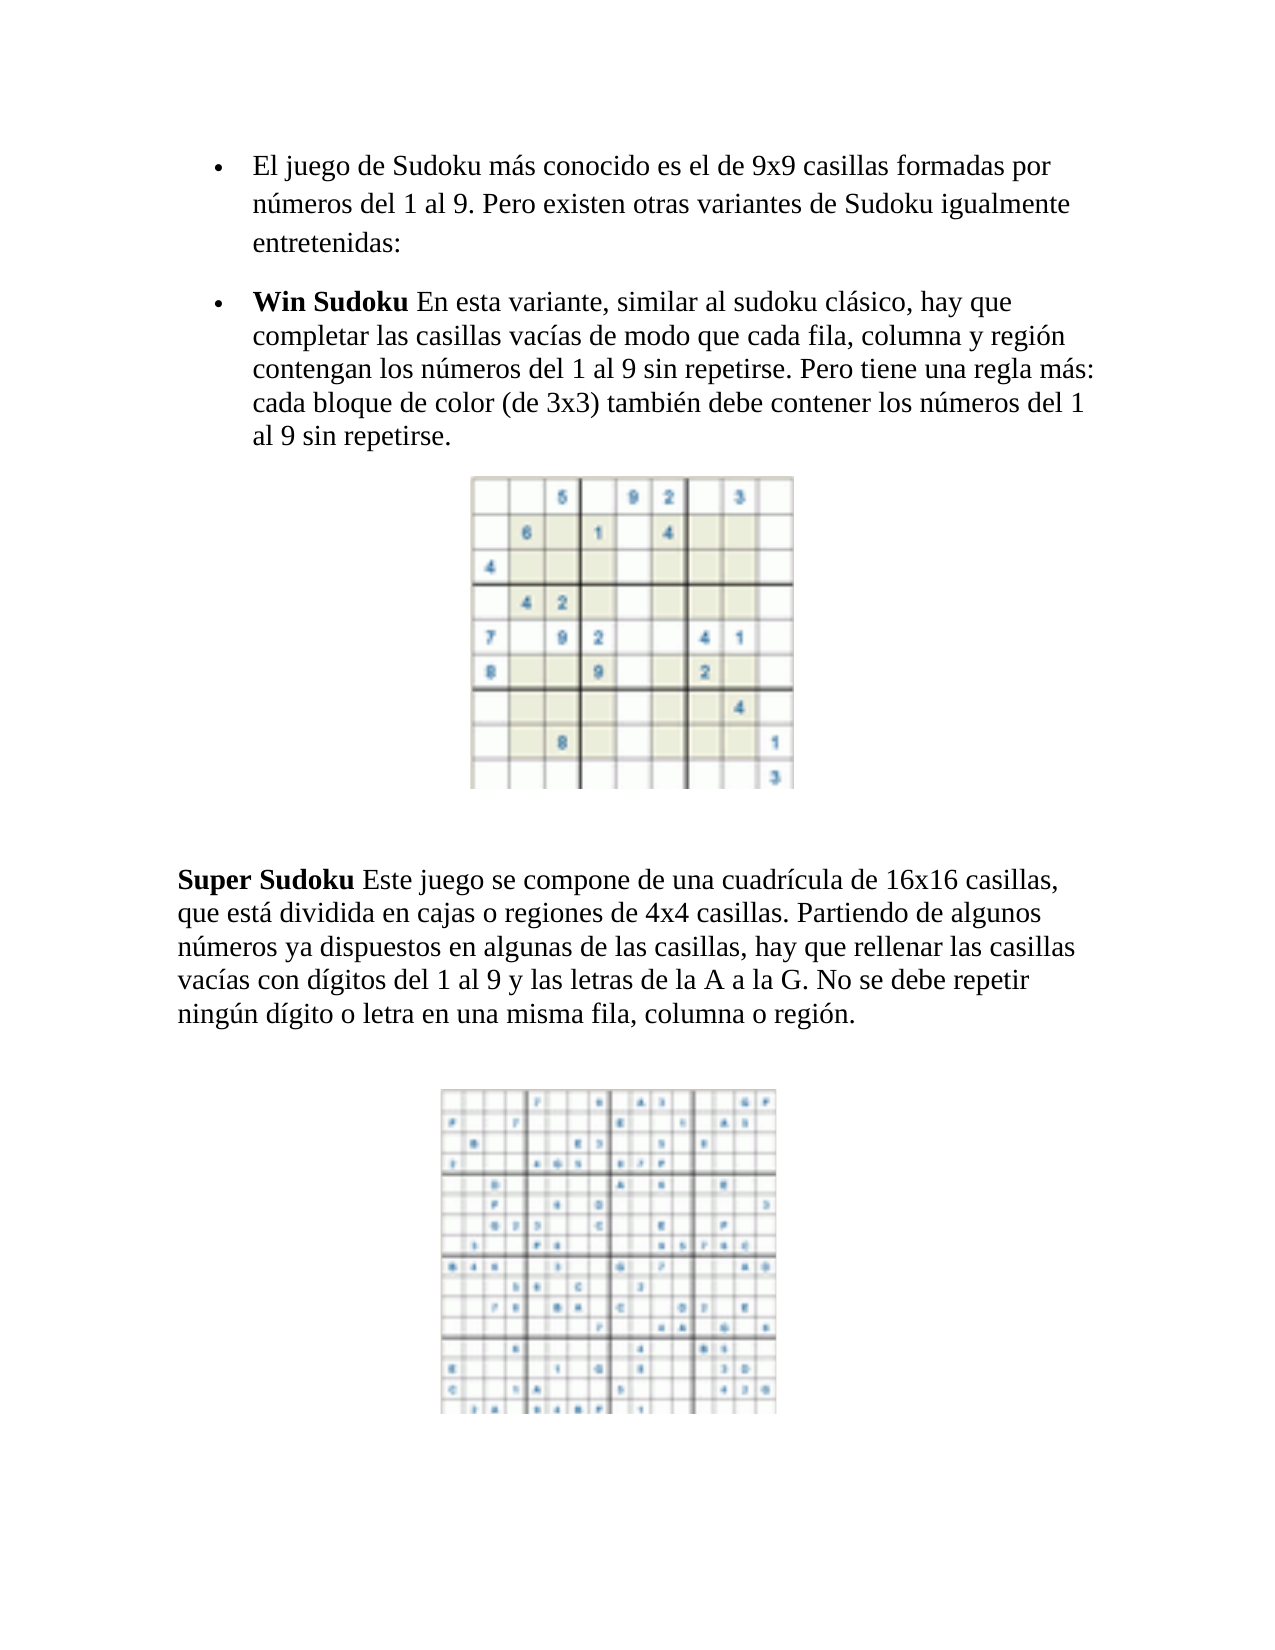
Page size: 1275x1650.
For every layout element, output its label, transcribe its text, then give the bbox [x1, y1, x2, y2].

list Win Sudoku En esta variante, similar al sudoku clásico, hay que completar las casillas vacías de modo que cada fila, columna y región contengan los números del 1 al 9 sin repetirse. Pero tiene una regla más: cada bloque de color (de 3x3) también debe contener los números del 1 al 9 sin repetirse. [215, 385, 1098, 552]
list Variantes de Sudoku [215, 181, 1098, 215]
list El juego de Sudoku más conocido es el de 9x9 casillas formadas por números del 1 al 9. Pero existen otras variantes de Sudoku igualmente entretenidas: [215, 248, 1098, 359]
text Super Sudoku Este juego se compone de una cuadrícula de 16x16 casillas, que está dividida en cajas o regiones de 4x4 casillas. Partiendo de algunos números ya dispuestos en algunas de las casillas, hay que rellenar las casillas vacías con dígitos del 1 al 9 y las letras de la A a la G. No se debe repetir ningún dígito o letra en una misma fila, columna o región. [177, 962, 1098, 1130]
